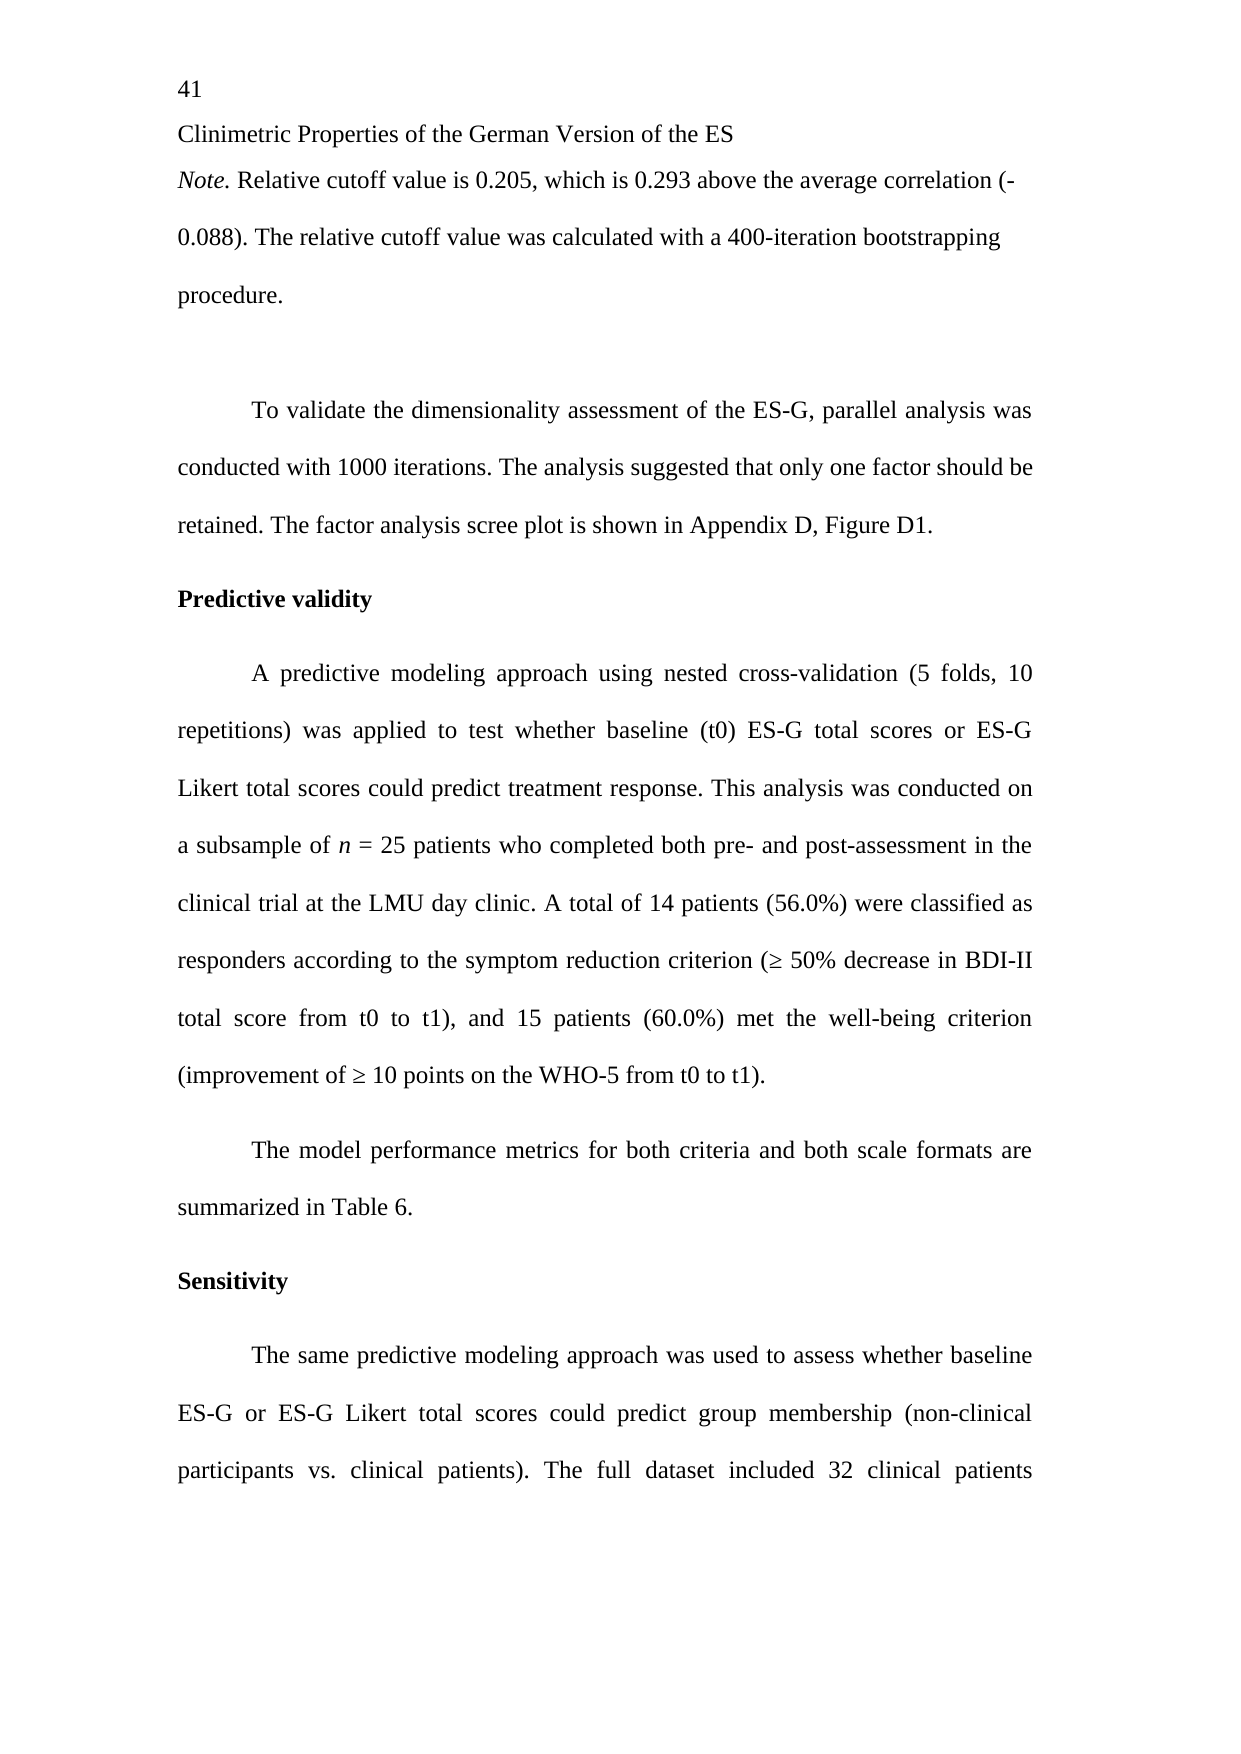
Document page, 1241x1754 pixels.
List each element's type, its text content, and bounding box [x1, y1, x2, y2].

text A predictive modeling approach using nested cross-validation (5 folds, 10 repetitions) was applied to test whether baseline (t0) ES-G total scores or ES-G Likert total scores could predict treatment response. This analysis was conducted on a subsample of n = 25 patients who completed both pre- and post-assessment in the clinical trial at the LMU day clinic. A total of 14 patients (56.0%) were classified as responders according to the symptom reduction criterion (≥ 50% decrease in BDI-II total score from t0 to t1), and 15 patients (60.0%) met the well-being criterion (improvement of ≥ 10 points on the WHO-5 from t0 to t1). [177, 658, 1033, 1089]
text The model performance metrics for both criteria and both scale formats are summarized in Table 6. [177, 1135, 1033, 1221]
text Predictive validity [177, 584, 1033, 613]
text To validate the dimensionality assessment of the ES-G, parallel analysis was conducted with 1000 iterations. The analysis suggested that only one factor should be retained. The factor analysis scree plot is shown in Appendix D, Figure D1. [177, 395, 1033, 538]
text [177, 1341, 1033, 1484]
text Note. Relative cutoff value is 0.205, which is 0.293 above the average correlation (-0.088). The relative cutoff value was calculated with a 400-iteration bootstrapping procedure. [177, 165, 1033, 308]
text Sensitivity [177, 1266, 1033, 1295]
